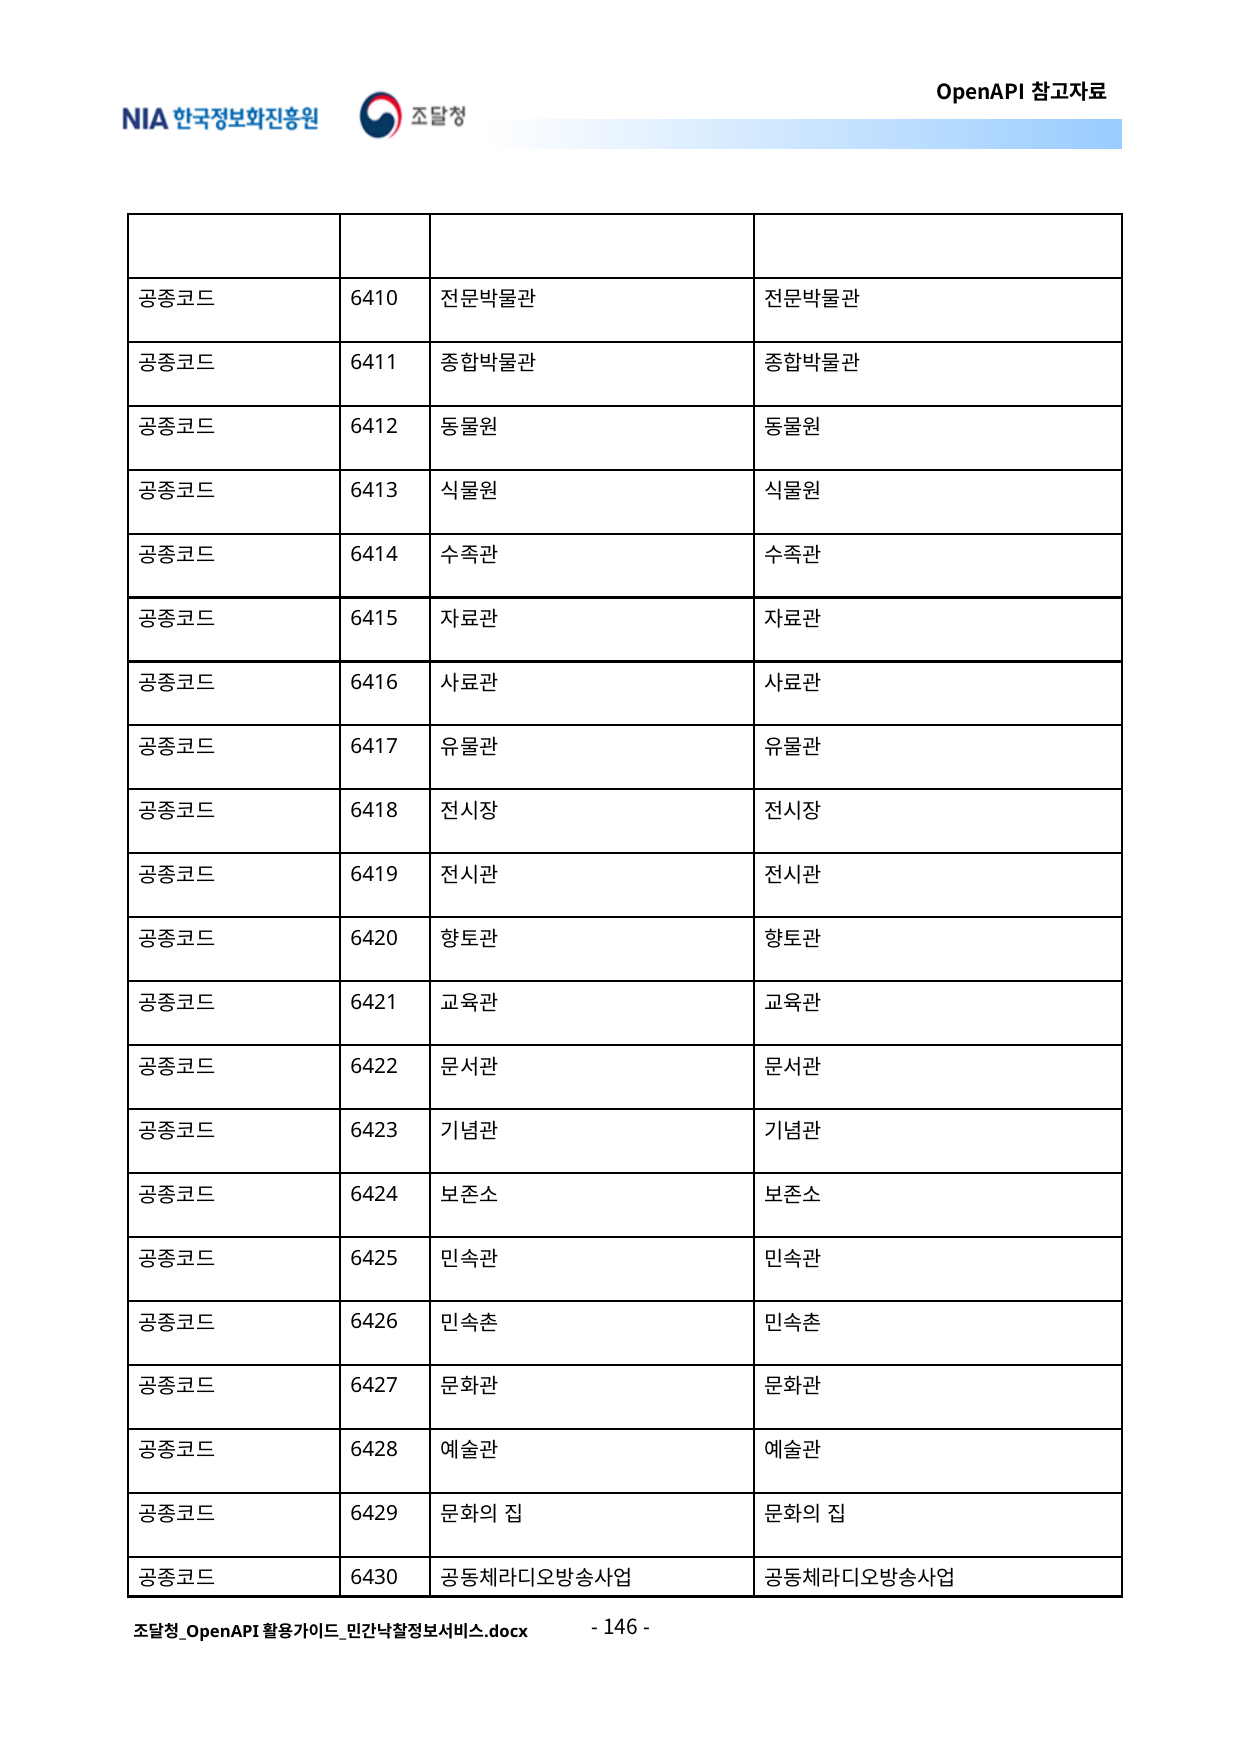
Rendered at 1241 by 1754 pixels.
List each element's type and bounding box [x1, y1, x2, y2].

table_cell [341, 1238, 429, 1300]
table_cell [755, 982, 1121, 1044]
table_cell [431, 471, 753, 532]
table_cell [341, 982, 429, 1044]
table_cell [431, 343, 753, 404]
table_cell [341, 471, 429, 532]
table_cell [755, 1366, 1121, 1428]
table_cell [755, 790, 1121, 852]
picture [118, 88, 472, 145]
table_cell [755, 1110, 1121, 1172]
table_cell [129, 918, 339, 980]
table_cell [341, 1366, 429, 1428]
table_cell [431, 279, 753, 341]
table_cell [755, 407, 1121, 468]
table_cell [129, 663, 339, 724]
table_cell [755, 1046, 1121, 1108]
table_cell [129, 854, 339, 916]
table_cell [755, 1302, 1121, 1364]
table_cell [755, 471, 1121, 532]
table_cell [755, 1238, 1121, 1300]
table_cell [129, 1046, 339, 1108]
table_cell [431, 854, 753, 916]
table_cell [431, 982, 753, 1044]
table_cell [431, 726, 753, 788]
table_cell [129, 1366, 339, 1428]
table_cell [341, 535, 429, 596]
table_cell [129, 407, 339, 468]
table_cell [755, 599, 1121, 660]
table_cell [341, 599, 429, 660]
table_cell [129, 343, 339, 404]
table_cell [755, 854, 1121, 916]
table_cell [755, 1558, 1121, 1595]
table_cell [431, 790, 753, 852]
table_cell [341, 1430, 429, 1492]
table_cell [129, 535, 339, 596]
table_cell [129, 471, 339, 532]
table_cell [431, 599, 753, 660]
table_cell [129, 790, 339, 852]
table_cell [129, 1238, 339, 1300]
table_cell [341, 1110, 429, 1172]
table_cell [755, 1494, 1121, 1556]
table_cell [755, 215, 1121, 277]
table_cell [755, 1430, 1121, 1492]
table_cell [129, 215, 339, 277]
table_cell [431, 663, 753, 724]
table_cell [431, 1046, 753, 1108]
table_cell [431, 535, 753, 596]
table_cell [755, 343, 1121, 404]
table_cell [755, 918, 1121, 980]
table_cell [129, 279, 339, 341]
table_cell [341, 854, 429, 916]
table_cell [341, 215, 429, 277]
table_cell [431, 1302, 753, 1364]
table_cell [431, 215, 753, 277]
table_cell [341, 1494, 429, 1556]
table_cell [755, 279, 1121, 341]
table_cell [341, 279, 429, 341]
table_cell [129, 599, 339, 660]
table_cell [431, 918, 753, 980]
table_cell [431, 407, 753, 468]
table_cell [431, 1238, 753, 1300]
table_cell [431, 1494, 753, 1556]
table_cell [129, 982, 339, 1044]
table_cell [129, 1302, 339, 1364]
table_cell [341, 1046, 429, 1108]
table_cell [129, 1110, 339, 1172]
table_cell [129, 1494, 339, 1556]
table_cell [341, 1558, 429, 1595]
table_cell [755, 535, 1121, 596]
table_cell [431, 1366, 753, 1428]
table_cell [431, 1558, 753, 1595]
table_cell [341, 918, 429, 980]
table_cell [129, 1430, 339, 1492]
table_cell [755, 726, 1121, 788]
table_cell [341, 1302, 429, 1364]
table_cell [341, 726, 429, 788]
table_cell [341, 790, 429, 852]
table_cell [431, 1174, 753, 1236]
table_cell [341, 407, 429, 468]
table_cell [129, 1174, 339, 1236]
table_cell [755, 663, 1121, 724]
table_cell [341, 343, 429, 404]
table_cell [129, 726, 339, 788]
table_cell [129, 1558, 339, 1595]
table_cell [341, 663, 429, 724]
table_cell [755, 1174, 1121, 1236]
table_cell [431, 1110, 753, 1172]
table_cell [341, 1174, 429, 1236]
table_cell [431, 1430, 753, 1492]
